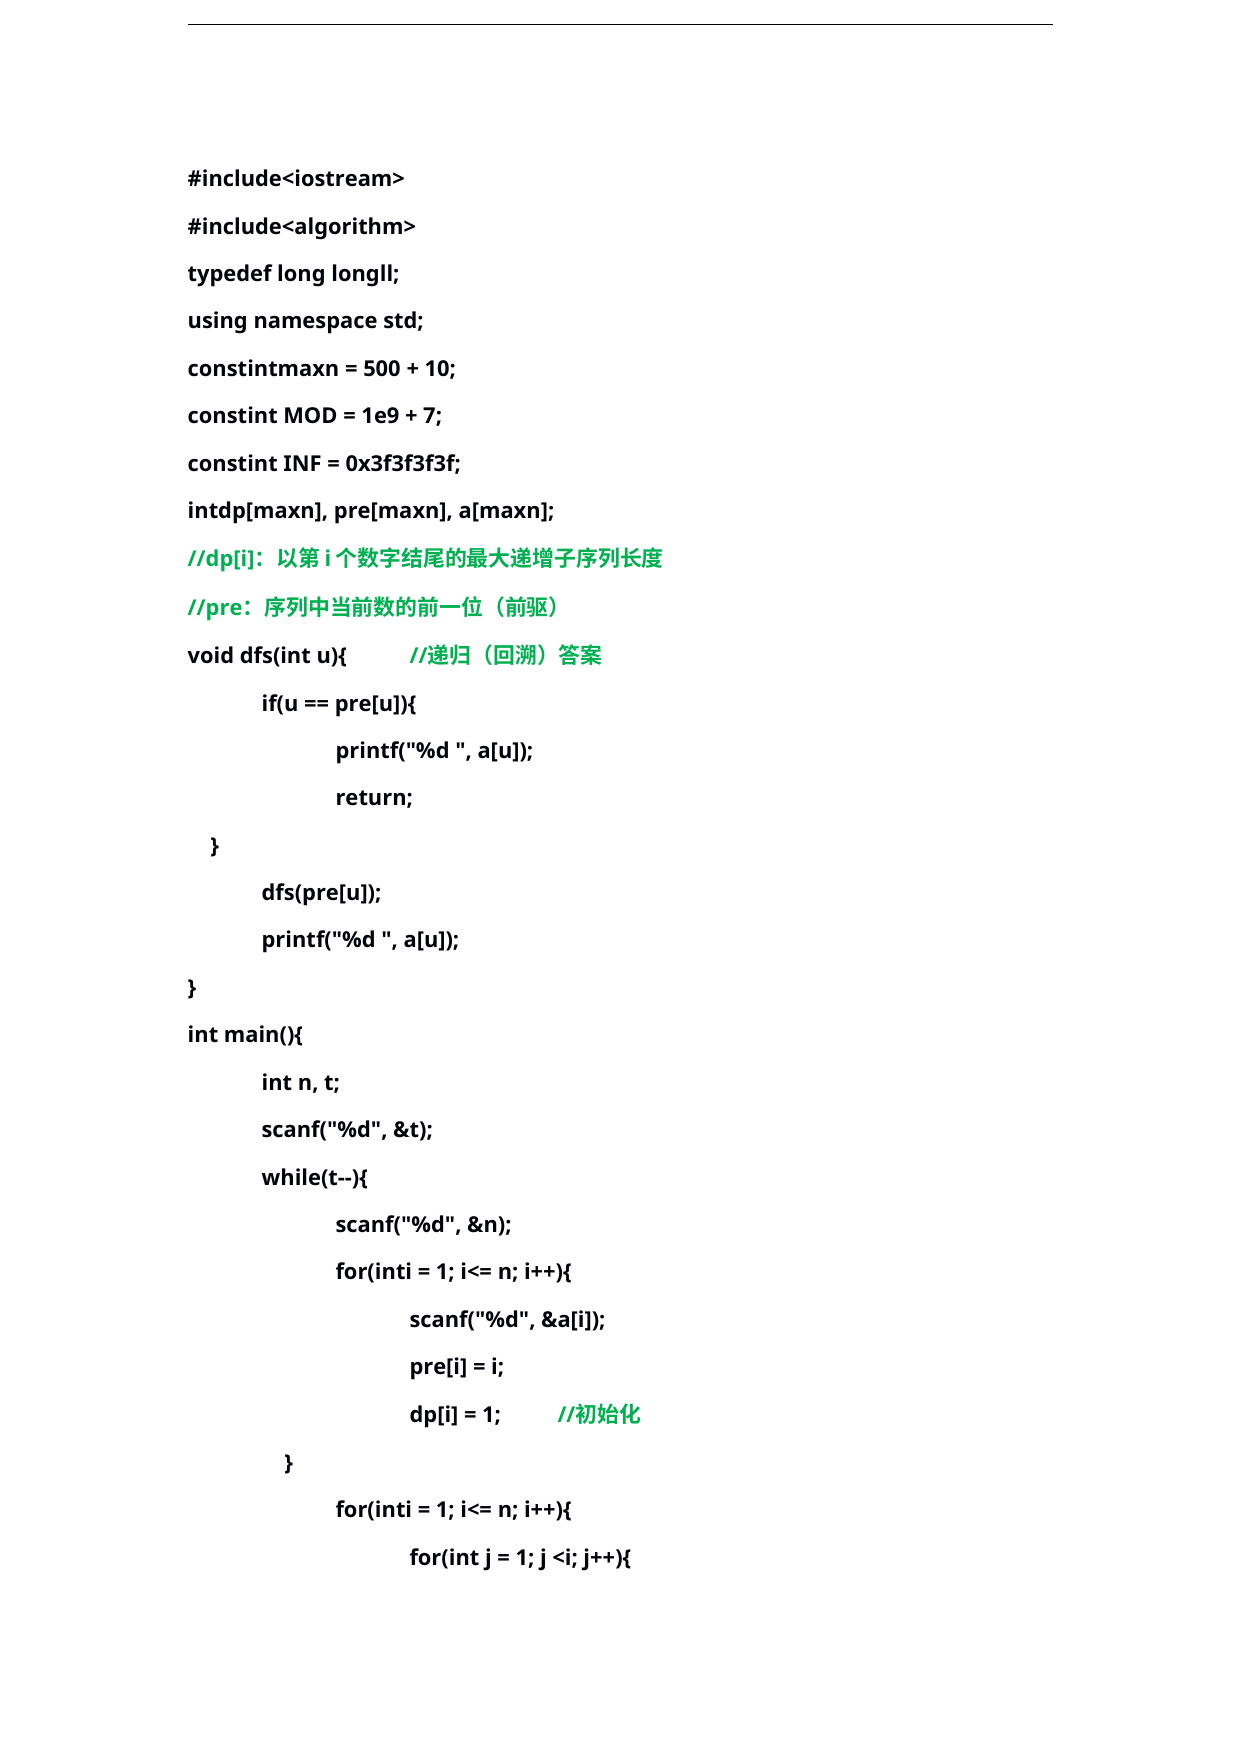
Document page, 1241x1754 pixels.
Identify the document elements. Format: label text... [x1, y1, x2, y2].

text dfs(pre[u]); [187, 876, 1053, 908]
text pre[i] = i; [187, 1350, 1053, 1382]
text scanf("%d", &a[i]); [187, 1302, 1053, 1335]
text } [187, 1445, 1053, 1478]
text constintmaxn = 500 + 10; [187, 352, 1053, 384]
text for(inti = 1; i<= n; i++){ [187, 1255, 1053, 1287]
text printf("%d ", a[u]); [187, 733, 1053, 766]
text void dfs(int u){ //递归（回溯）答案 [187, 638, 1053, 670]
text for(int j = 1; j <i; j++){ [187, 1540, 1053, 1573]
text #include<algorithm> [187, 209, 1053, 242]
text if(u == pre[u]){ [187, 686, 1053, 719]
text scanf("%d", &n); [187, 1207, 1053, 1240]
text intdp[maxn], pre[maxn], a[maxn]; [187, 494, 1053, 526]
text } [187, 828, 1053, 861]
text constint INF = 0x3f3f3f3f; [187, 446, 1053, 479]
text int main(){ [187, 1018, 1053, 1050]
text dp[i] = 1; //初始化 [187, 1397, 1053, 1429]
text return; [187, 781, 1053, 813]
text while(t--){ [187, 1160, 1053, 1193]
text typedef long longll; [187, 257, 1053, 289]
text //dp[i]：以第i个数字结尾的最大递增子序列长度 [187, 541, 1053, 574]
text printf("%d ", a[u]); [187, 923, 1053, 956]
text #include<iostream> [187, 162, 1053, 194]
text constint MOD = 1e9 + 7; [187, 399, 1053, 431]
text //pre：序列中当前数的前一位（前驱） [187, 589, 1053, 622]
text scanf("%d", &t); [187, 1113, 1053, 1145]
text int n, t; [187, 1065, 1053, 1098]
text } [187, 971, 1053, 1003]
text for(inti = 1; i<= n; i++){ [187, 1493, 1053, 1525]
text using namespace std; [187, 304, 1053, 337]
